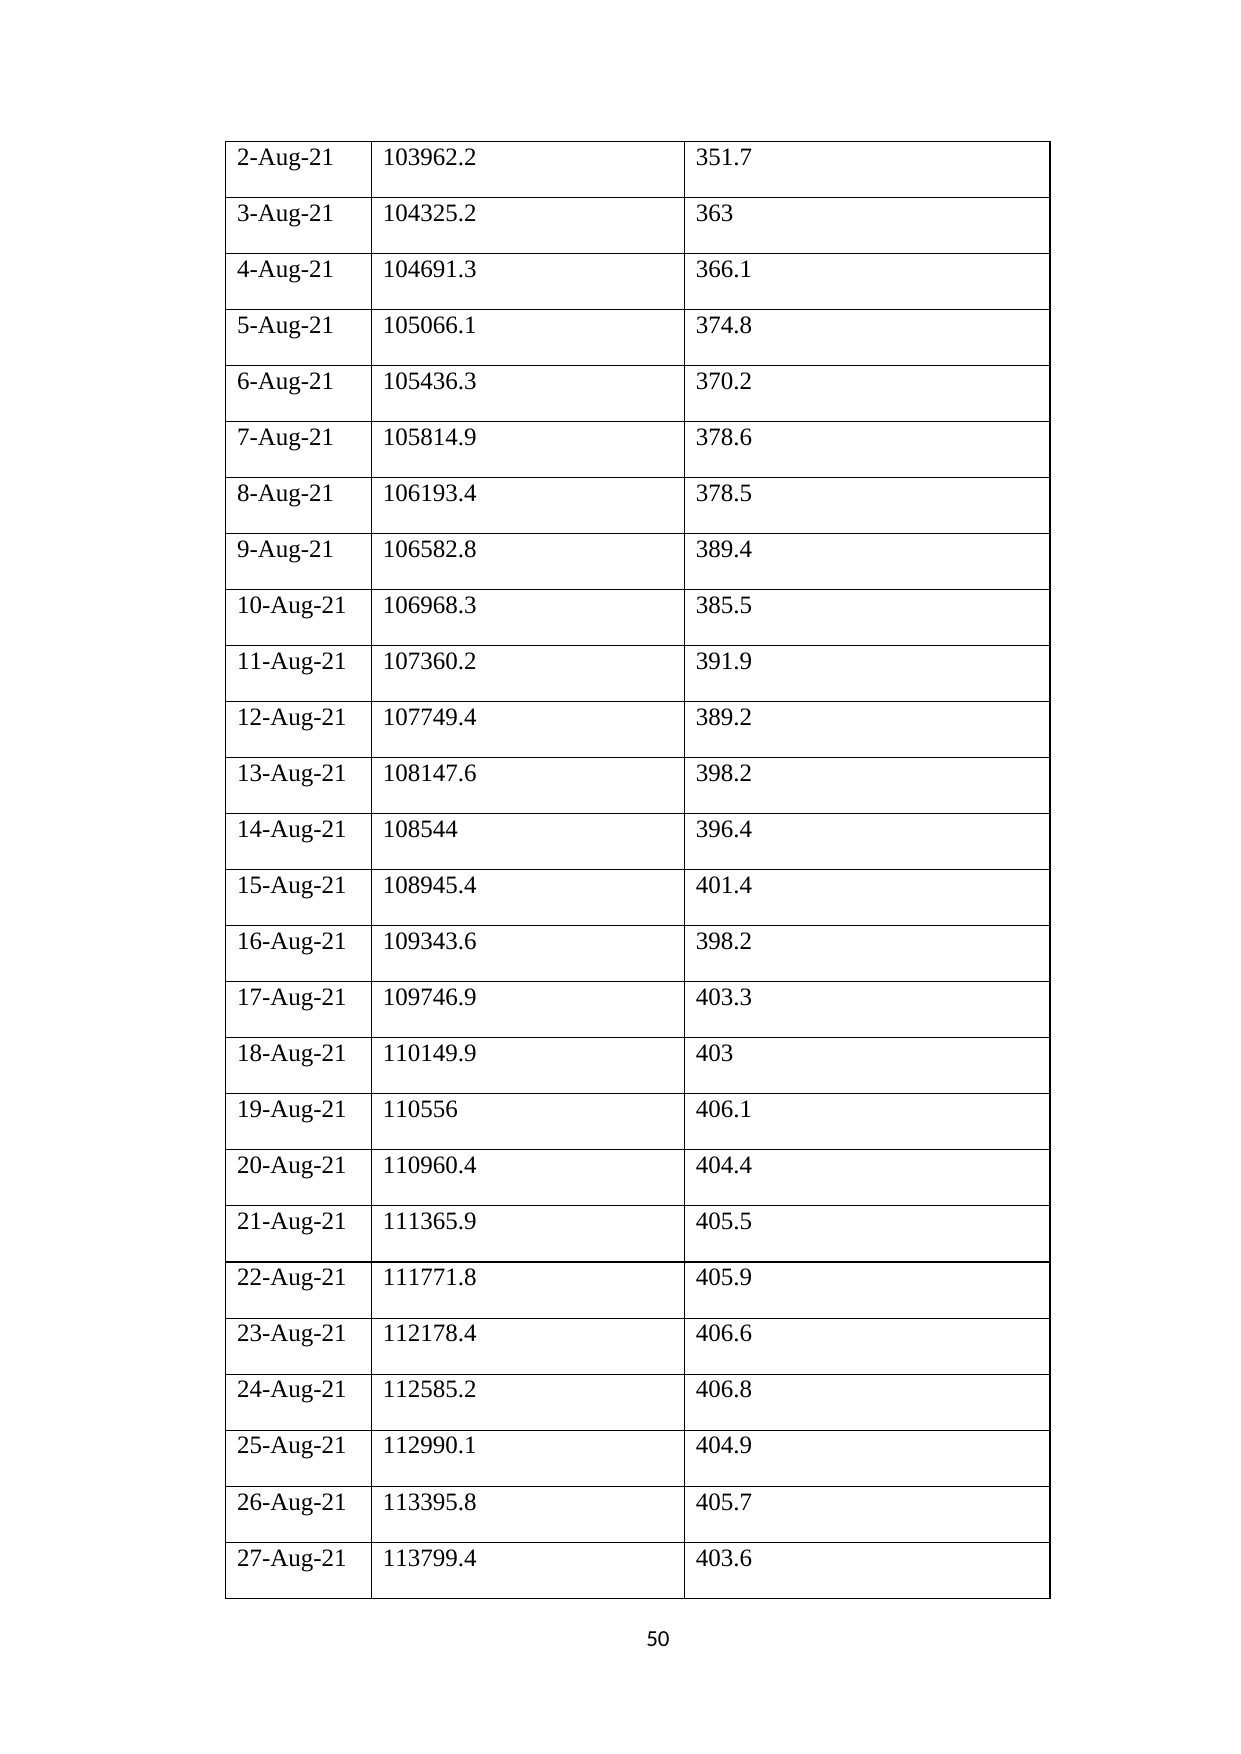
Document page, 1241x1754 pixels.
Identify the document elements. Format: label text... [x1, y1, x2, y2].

table_cell 12-Aug-21 [226, 702, 371, 757]
table_cell 403 [685, 1038, 1049, 1093]
table_cell 10-Aug-21 [226, 590, 371, 645]
table_cell 15-Aug-21 [226, 870, 371, 925]
table_cell 7-Aug-21 [226, 422, 371, 477]
table_cell 109746.9 [372, 982, 684, 1037]
table_cell 22-Aug-21 [226, 1263, 371, 1317]
table_cell 403.6 [685, 1543, 1049, 1598]
table_cell 378.5 [685, 478, 1049, 533]
table_cell 111365.9 [372, 1206, 684, 1261]
table_cell 23-Aug-21 [226, 1319, 371, 1373]
table_cell 112585.2 [372, 1375, 684, 1429]
table_cell 370.2 [685, 366, 1049, 421]
table_cell 13-Aug-21 [226, 758, 371, 813]
table_cell 18-Aug-21 [226, 1038, 371, 1093]
table_cell 389.4 [685, 534, 1049, 589]
table_cell 110149.9 [372, 1038, 684, 1093]
table_cell 14-Aug-21 [226, 814, 371, 869]
table_cell 351.7 [685, 142, 1049, 197]
table_cell 5-Aug-21 [226, 310, 371, 365]
table_cell 21-Aug-21 [226, 1206, 371, 1261]
table_cell 112990.1 [372, 1431, 684, 1486]
table_cell 113395.8 [372, 1487, 684, 1542]
table_cell 406.1 [685, 1094, 1049, 1149]
table_cell 406.6 [685, 1319, 1049, 1373]
table_cell 103962.2 [372, 142, 684, 197]
table_cell 4-Aug-21 [226, 254, 371, 309]
table_cell 405.5 [685, 1206, 1049, 1261]
table_cell 110960.4 [372, 1150, 684, 1205]
table_cell 19-Aug-21 [226, 1094, 371, 1149]
table_cell 401.4 [685, 870, 1049, 925]
table_cell 17-Aug-21 [226, 982, 371, 1037]
table_cell 110556 [372, 1094, 684, 1149]
table_cell 106193.4 [372, 478, 684, 533]
table_cell 374.8 [685, 310, 1049, 365]
table_cell 8-Aug-21 [226, 478, 371, 533]
table_cell 389.2 [685, 702, 1049, 757]
table_cell 2-Aug-21 [226, 142, 371, 197]
table_cell 20-Aug-21 [226, 1150, 371, 1205]
table_cell 16-Aug-21 [226, 926, 371, 981]
table_cell 109343.6 [372, 926, 684, 981]
table_cell 27-Aug-21 [226, 1543, 371, 1598]
table_cell 405.7 [685, 1487, 1049, 1542]
table_cell 105066.1 [372, 310, 684, 365]
table_cell 9-Aug-21 [226, 534, 371, 589]
table_cell 108544 [372, 814, 684, 869]
table_cell 104691.3 [372, 254, 684, 309]
table_cell 105436.3 [372, 366, 684, 421]
table_cell 106968.3 [372, 590, 684, 645]
table_cell 398.2 [685, 758, 1049, 813]
table_cell 404.9 [685, 1431, 1049, 1486]
table_cell 378.6 [685, 422, 1049, 477]
table_cell 406.8 [685, 1375, 1049, 1429]
table_cell 112178.4 [372, 1319, 684, 1373]
table_cell 111771.8 [372, 1263, 684, 1317]
table_cell 398.2 [685, 926, 1049, 981]
table_cell 104325.2 [372, 198, 684, 253]
table_cell 391.9 [685, 646, 1049, 701]
table_cell 105814.9 [372, 422, 684, 477]
table_cell 26-Aug-21 [226, 1487, 371, 1542]
table_cell 107749.4 [372, 702, 684, 757]
table_cell 11-Aug-21 [226, 646, 371, 701]
table_cell 404.4 [685, 1150, 1049, 1205]
table_cell 106582.8 [372, 534, 684, 589]
table_cell 3-Aug-21 [226, 198, 371, 253]
table_cell 385.5 [685, 590, 1049, 645]
table_cell 25-Aug-21 [226, 1431, 371, 1486]
table_cell 363 [685, 198, 1049, 253]
table_cell 6-Aug-21 [226, 366, 371, 421]
table_cell 396.4 [685, 814, 1049, 869]
table_cell 405.9 [685, 1263, 1049, 1317]
table_cell 366.1 [685, 254, 1049, 309]
table_cell 113799.4 [372, 1543, 684, 1598]
table_cell 108945.4 [372, 870, 684, 925]
table_cell 403.3 [685, 982, 1049, 1037]
table_cell 24-Aug-21 [226, 1375, 371, 1429]
table_cell 108147.6 [372, 758, 684, 813]
table_cell 107360.2 [372, 646, 684, 701]
